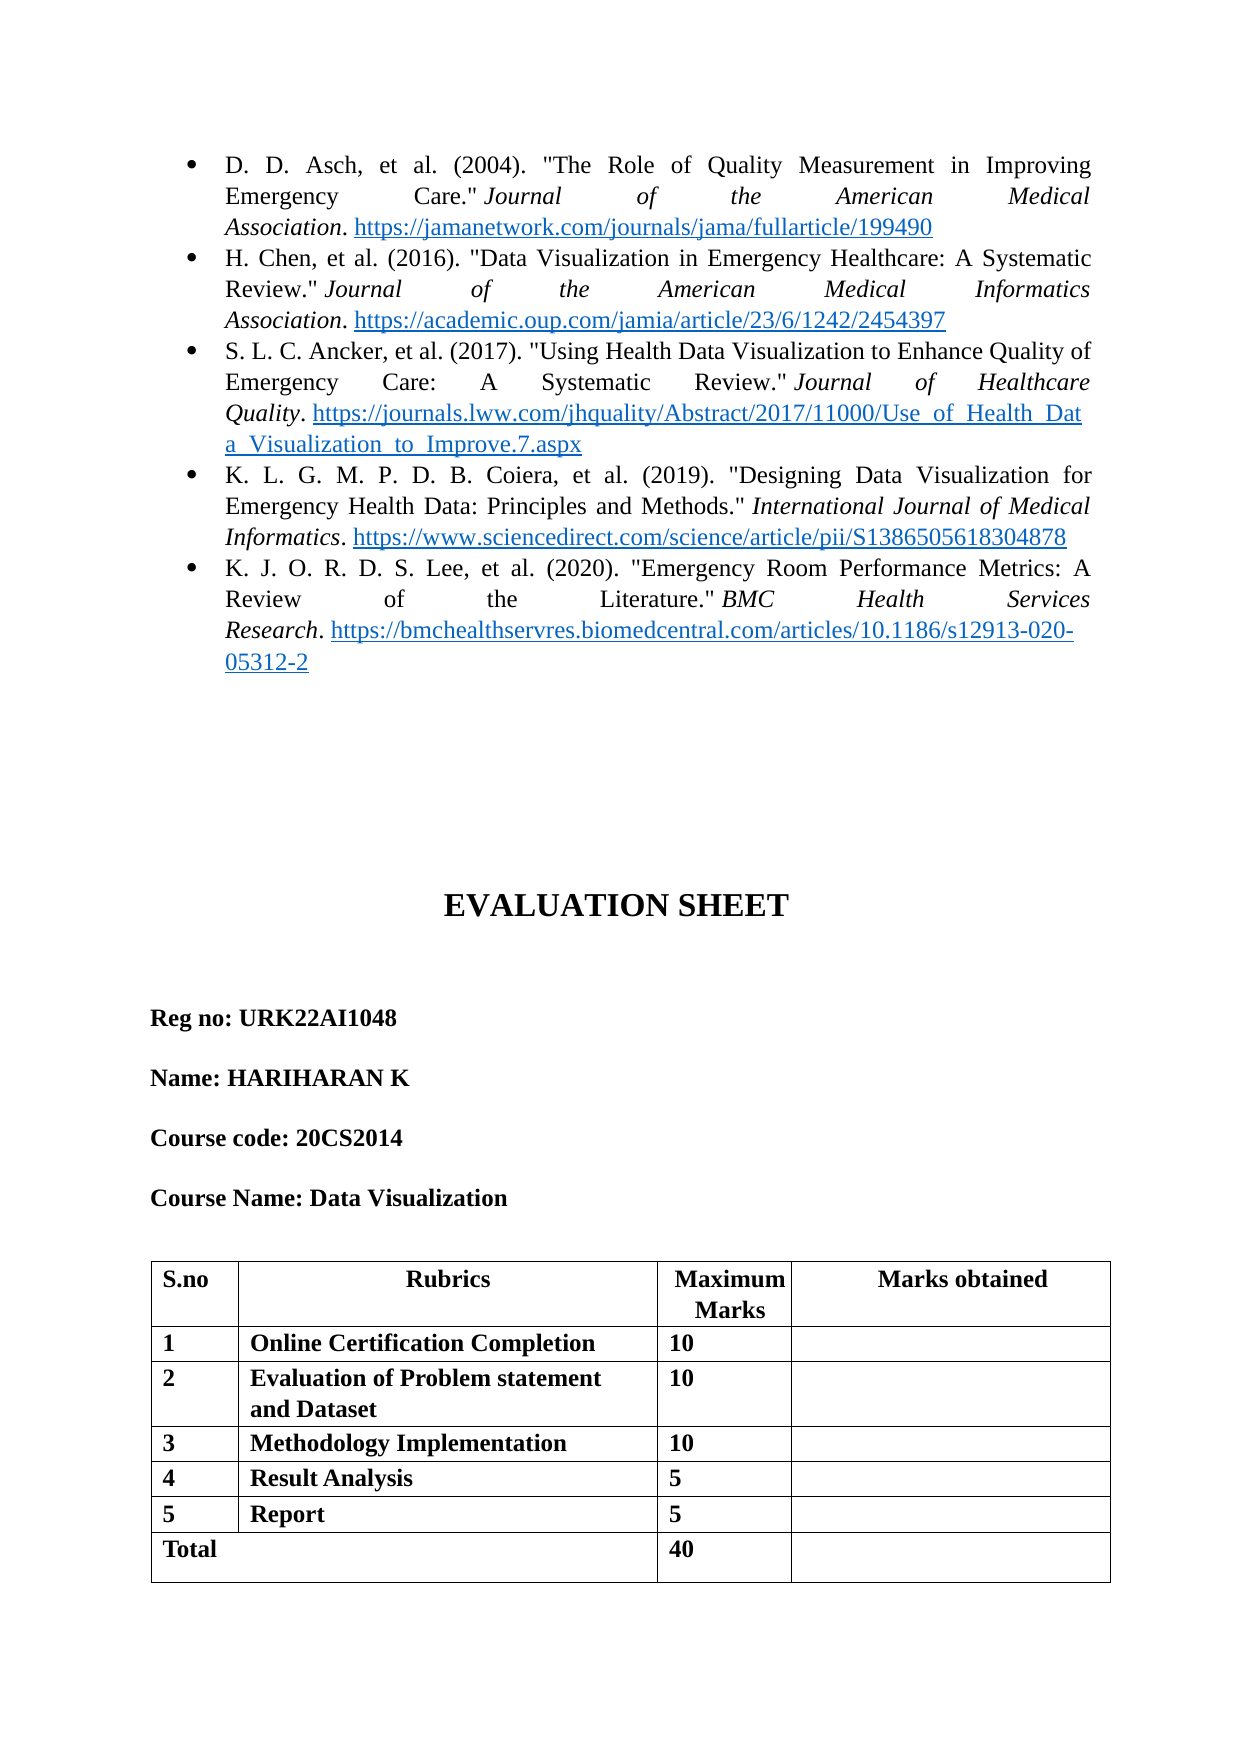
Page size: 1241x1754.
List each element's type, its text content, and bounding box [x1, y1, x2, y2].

table_cell 5 [658, 1462, 791, 1496]
list K. J. O. R. D. S. Lee, et al. (2020). "Emergency Room Performance Metrics: A Review of the Literature." BMC Health Services Research. https://bmchealthservres.biomedcentral.com/articles/10.1186/s12913-020-05312-2 [187, 553, 1093, 675]
table_cell [792, 1533, 1110, 1582]
table_cell 5 [658, 1497, 791, 1532]
table_cell 40 [658, 1533, 791, 1582]
table_cell 5 [152, 1497, 238, 1532]
table_cell 10 [658, 1362, 791, 1426]
table_cell [792, 1427, 1110, 1461]
list K. L. G. M. P. D. B. Coiera, et al. (2019). "Designing Data Visualization for Emergency Health Data: Principles and Methods." International Journal of Medical Informatics. https://www.sciencedirect.com/science/article/pii/S1386505618304878 [187, 460, 1093, 551]
text EVALUATION SHEET [150, 885, 1082, 923]
subtitle Reg no: URK22AI1048 [150, 1003, 1093, 1031]
table_cell [792, 1462, 1110, 1496]
table_cell [792, 1362, 1110, 1426]
table_cell 2 [152, 1362, 238, 1426]
table_header Marks obtained [792, 1262, 1110, 1326]
table_cell Methodology Implementation [239, 1427, 657, 1461]
table_cell Evaluation of Problem statement and Dataset [239, 1362, 657, 1426]
table_cell 3 [152, 1427, 238, 1461]
table_cell Total [152, 1533, 238, 1582]
list D. D. Asch, et al. (2004). "The Role of Quality Measurement in Improving Emergency Care." Journal of the American Medical Association. https://jamanetwork.com/journals/jama/fullarticle/199490 [187, 150, 1093, 241]
table_cell 10 [658, 1327, 791, 1361]
table_cell Result Analysis [239, 1462, 657, 1496]
table_header Rubrics [239, 1262, 657, 1326]
list H. Chen, et al. (2016). "Data Visualization in Emergency Healthcare: A Systematic Review." Journal of the American Medical Informatics Association. https://academic.oup.com/jamia/article/23/6/1242/2454397 [187, 243, 1093, 334]
subtitle Course Name: Data Visualization [150, 1183, 1093, 1212]
table_cell [792, 1497, 1110, 1532]
table_cell Report [239, 1497, 657, 1532]
table_cell 10 [658, 1427, 791, 1461]
table_header Maximum Marks [658, 1262, 791, 1326]
table_cell [792, 1327, 1110, 1361]
subtitle Name: HARIHARAN K [150, 1063, 1093, 1092]
list S. L. C. Ancker, et al. (2017). "Using Health Data Visualization to Enhance Quality of Emergency Care: A Systematic Review." Journal of Healthcare Quality. https://journals.lww.com/jhquality/Abstract/2017/11000/Use_of_Health_Data_Visualization_to_Improve.7.aspx [187, 336, 1093, 458]
subtitle Course code: 20CS2014 [150, 1123, 1093, 1152]
table_cell 1 [152, 1327, 238, 1361]
table_cell Online Certification Completion [239, 1327, 657, 1361]
table_cell [239, 1533, 657, 1582]
table_header S.no [152, 1262, 238, 1326]
table_cell 4 [152, 1462, 238, 1496]
